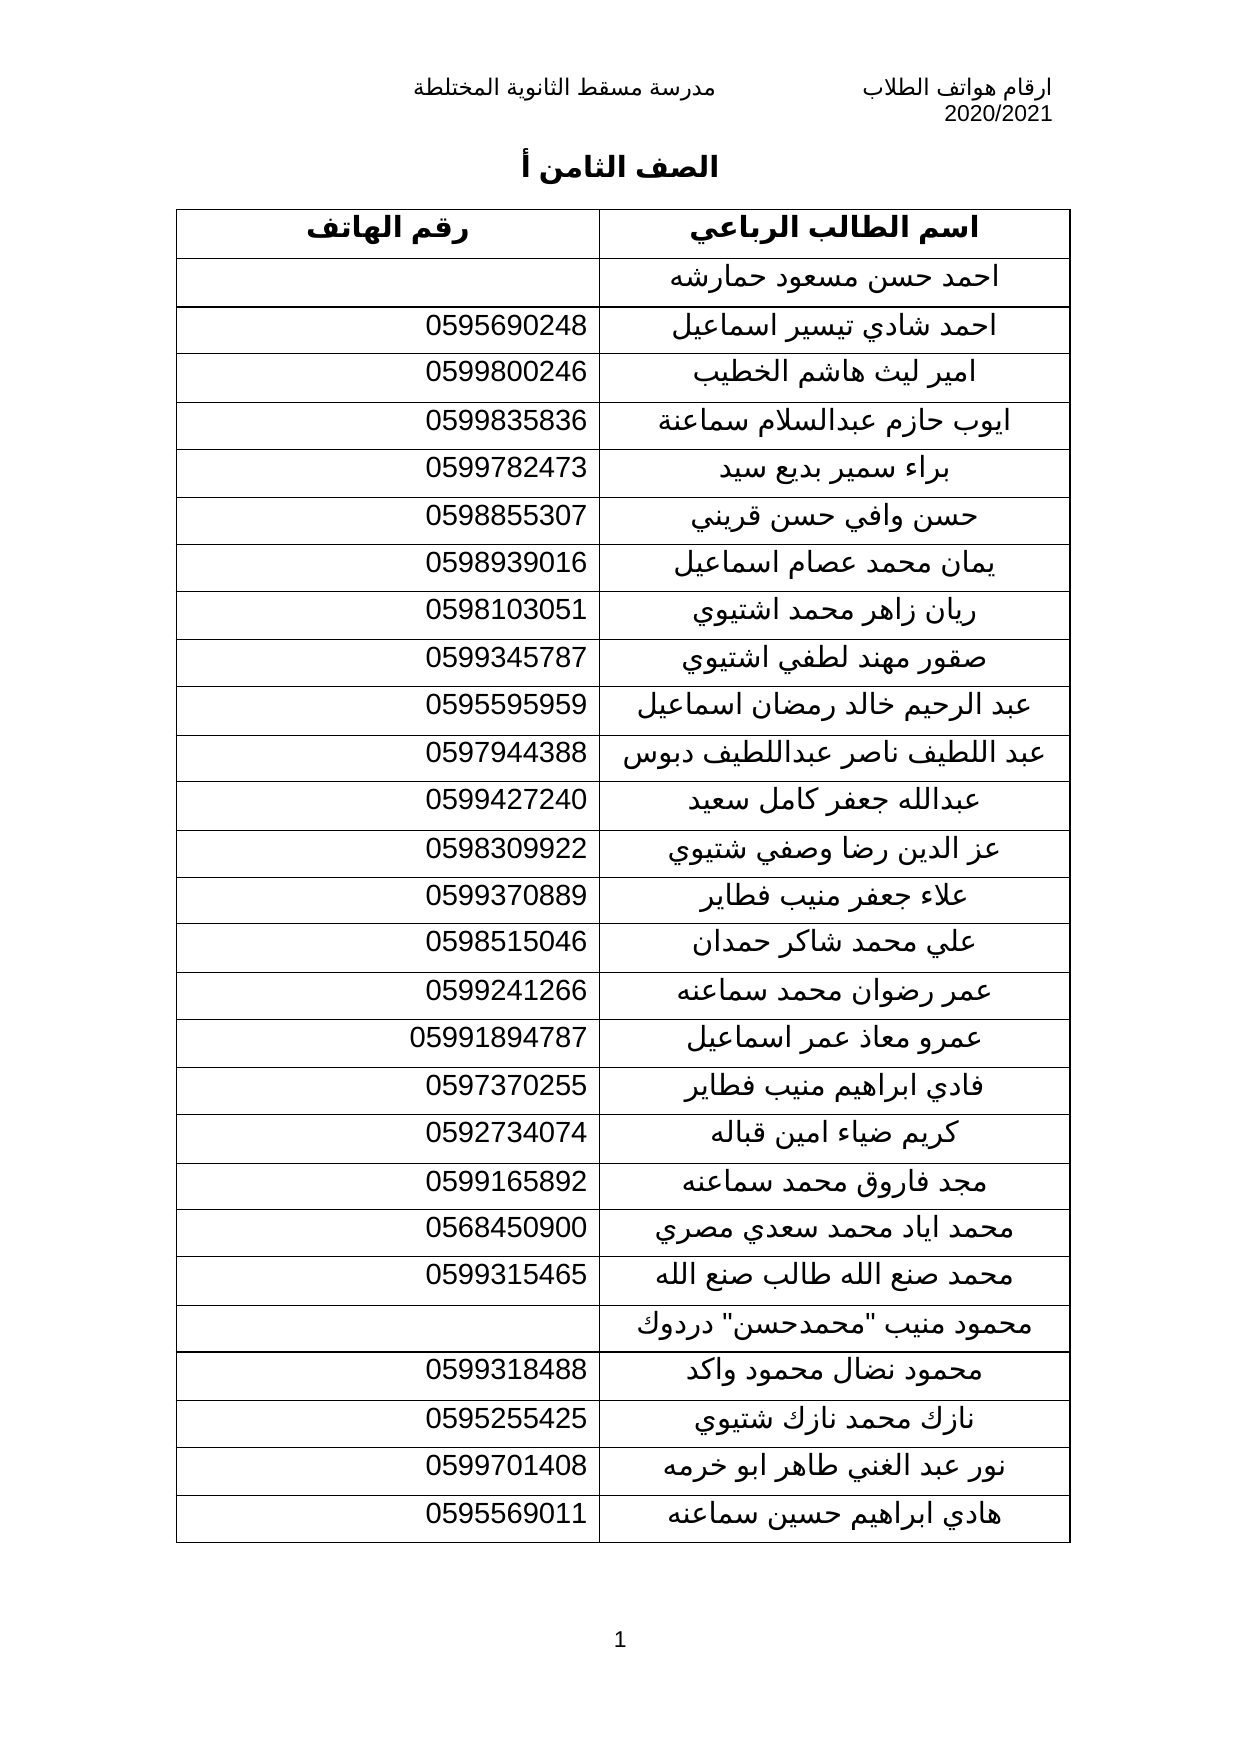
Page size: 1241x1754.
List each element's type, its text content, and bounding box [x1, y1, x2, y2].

table_cell [177, 1306, 599, 1351]
table_cell عبدالله جعفر كامل سعيد [600, 782, 1069, 830]
table_cell 0595595959 [177, 687, 599, 734]
table_cell 0598939016 [177, 545, 599, 591]
table_cell 0599701408 [177, 1448, 599, 1495]
table_cell علي محمد شاكر حمدان [600, 924, 1069, 972]
table_cell محمود منيب "محمدحسن" دردوك [600, 1306, 1069, 1351]
table_cell براء سمير بديع سيد [600, 450, 1069, 497]
table_cell نور عبد الغني طاهر ابو خرمه [600, 1448, 1069, 1495]
table_cell حسن وافي حسن قريني [600, 498, 1069, 544]
table_cell 0598515046 [177, 924, 599, 972]
table_cell 0599241266 [177, 973, 599, 1019]
table_cell عمرو معاذ عمر اسماعيل [600, 1020, 1069, 1067]
table_cell عبد الرحيم خالد رمضان اسماعيل [600, 687, 1069, 734]
table_cell احمد شادي تيسير اسماعيل [600, 308, 1069, 353]
table_cell ريان زاهر محمد اشتيوي [600, 592, 1069, 639]
table_cell 0595569011 [177, 1496, 599, 1542]
table_cell صقور مهند لطفي اشتيوي [600, 640, 1069, 686]
table_cell محمد صنع الله طالب صنع الله [600, 1257, 1069, 1304]
text الصف الثامن أ [187, 150, 1053, 183]
table_cell امير ليث هاشم الخطيب [600, 354, 1069, 402]
table_cell 0599800246 [177, 354, 599, 402]
table_cell 05991894787 [177, 1020, 599, 1067]
table_cell كريم ضياء امين قباله [600, 1115, 1069, 1162]
table_cell 0599318488 [177, 1353, 599, 1400]
table_cell 0597370255 [177, 1068, 599, 1114]
table_cell 0599427240 [177, 782, 599, 830]
table_cell يمان محمد عصام اسماعيل [600, 545, 1069, 591]
table_cell 0599315465 [177, 1257, 599, 1304]
table_cell 0599835836 [177, 403, 599, 448]
table_header اسم الطالب الرباعي [600, 210, 1069, 258]
table_cell هادي ابراهيم حسين سماعنه [600, 1496, 1069, 1542]
table_cell 0599165892 [177, 1164, 599, 1209]
table_cell عز الدين رضا وصفي شتيوي [600, 831, 1069, 877]
table_cell 0599782473 [177, 450, 599, 497]
table_cell 0597944388 [177, 736, 599, 781]
table_cell 0595255425 [177, 1401, 599, 1447]
table_cell محمود نضال محمود واكد [600, 1353, 1069, 1400]
table_cell محمد اياد محمد سعدي مصري [600, 1210, 1069, 1256]
table_cell عمر رضوان محمد سماعنه [600, 973, 1069, 1019]
table_cell 0598309922 [177, 831, 599, 877]
table_cell عبد اللطيف ناصر عبداللطيف دبوس [600, 736, 1069, 781]
table_cell 0599345787 [177, 640, 599, 686]
table_cell 0599370889 [177, 878, 599, 923]
table_cell احمد حسن مسعود حمارشه [600, 259, 1069, 306]
table_header رقم الهاتف [177, 210, 599, 258]
table_cell 0568450900 [177, 1210, 599, 1256]
table_cell ايوب حازم عبدالسلام سماعنة [600, 403, 1069, 448]
table_cell فادي ابراهيم منيب فطاير [600, 1068, 1069, 1114]
table_cell نازك محمد نازك شتيوي [600, 1401, 1069, 1447]
table_cell 0598855307 [177, 498, 599, 544]
table_cell علاء جعفر منيب فطاير [600, 878, 1069, 923]
table_cell مجد فاروق محمد سماعنه [600, 1164, 1069, 1209]
table_cell 0595690248 [177, 308, 599, 353]
table_cell [177, 259, 599, 306]
table_cell 0592734074 [177, 1115, 599, 1162]
table_cell 0598103051 [177, 592, 599, 639]
